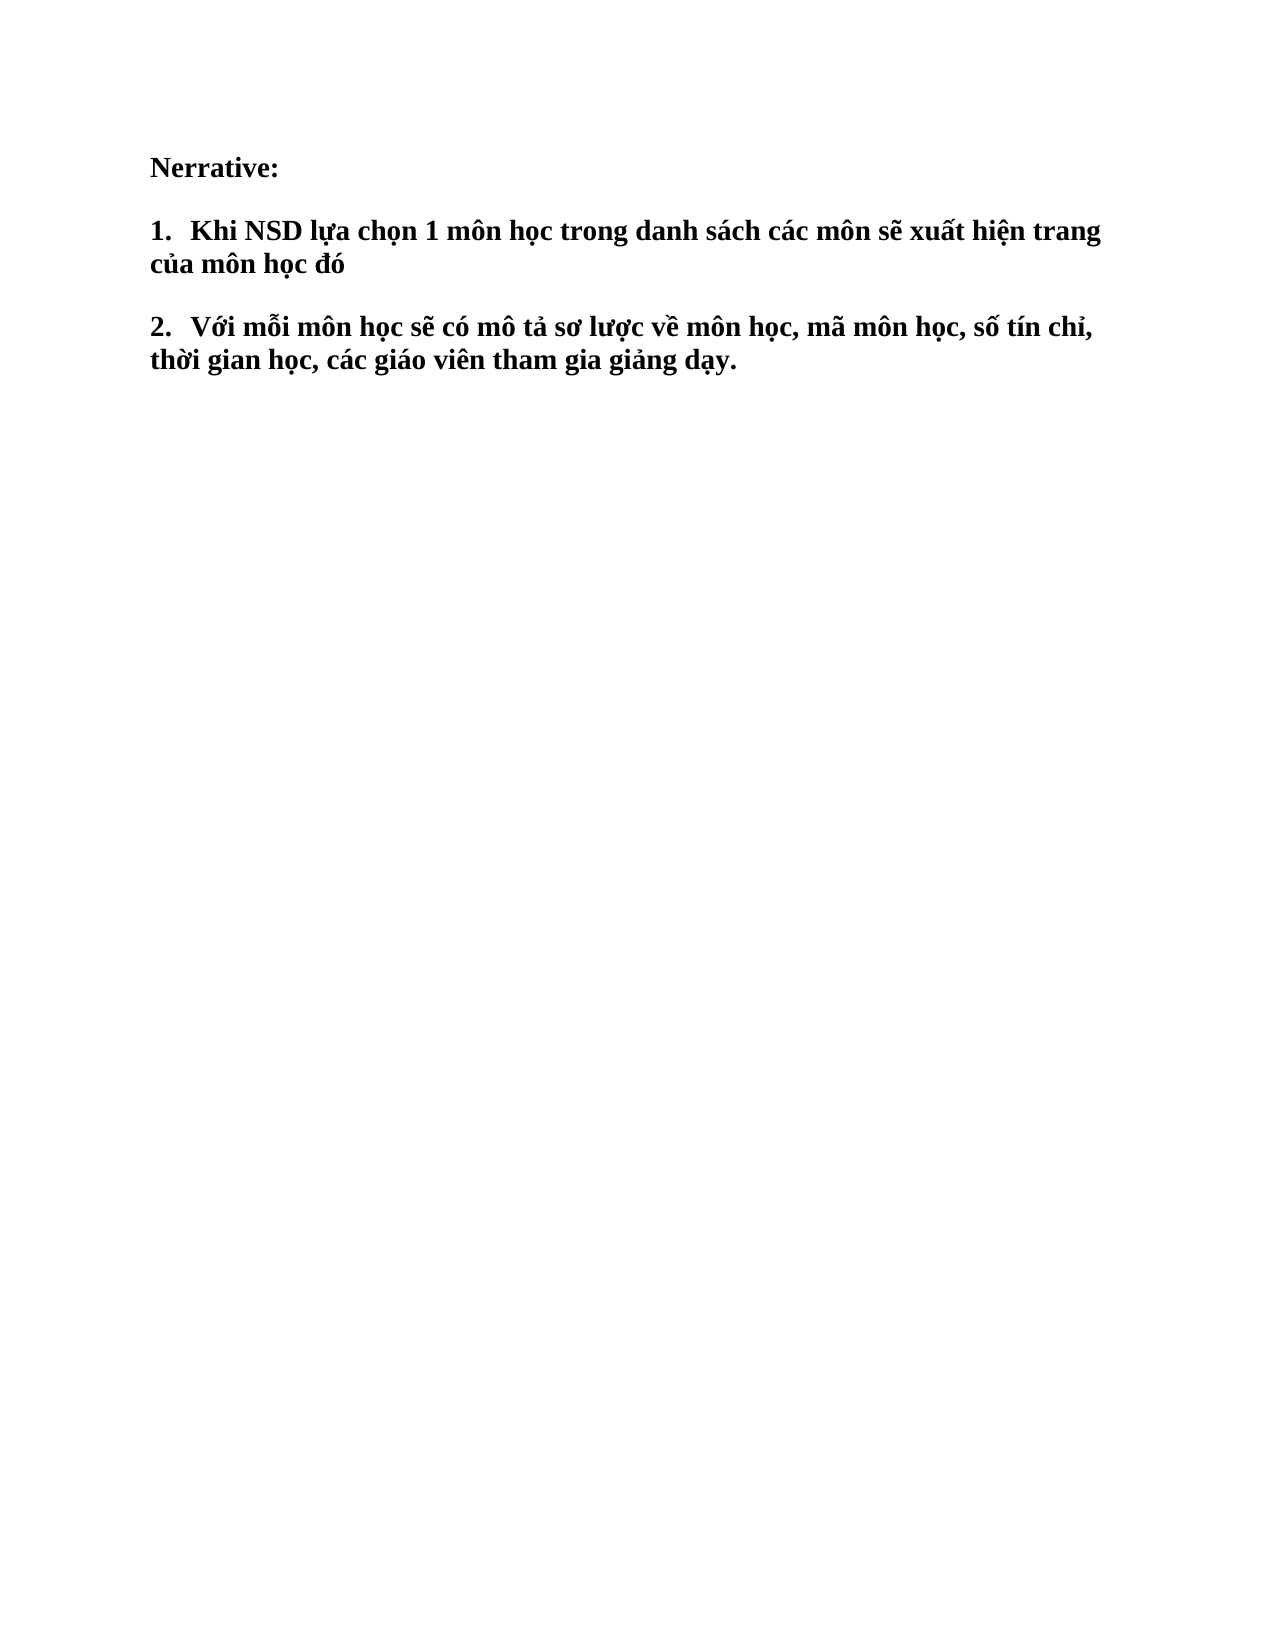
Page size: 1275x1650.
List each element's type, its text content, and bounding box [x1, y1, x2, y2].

text 1. Khi NSD lựa chọn 1 môn học trong danh sách các môn sẽ xuất hiện trang của môn học đó [150, 213, 1125, 280]
text 2. Với mỗi môn học sẽ có mô tả sơ lược về môn học, mã môn học, số tín chỉ, thời gian học, các giáo viên tham gia giảng dạy. [150, 309, 1125, 376]
text Nerrative: [150, 150, 1125, 183]
